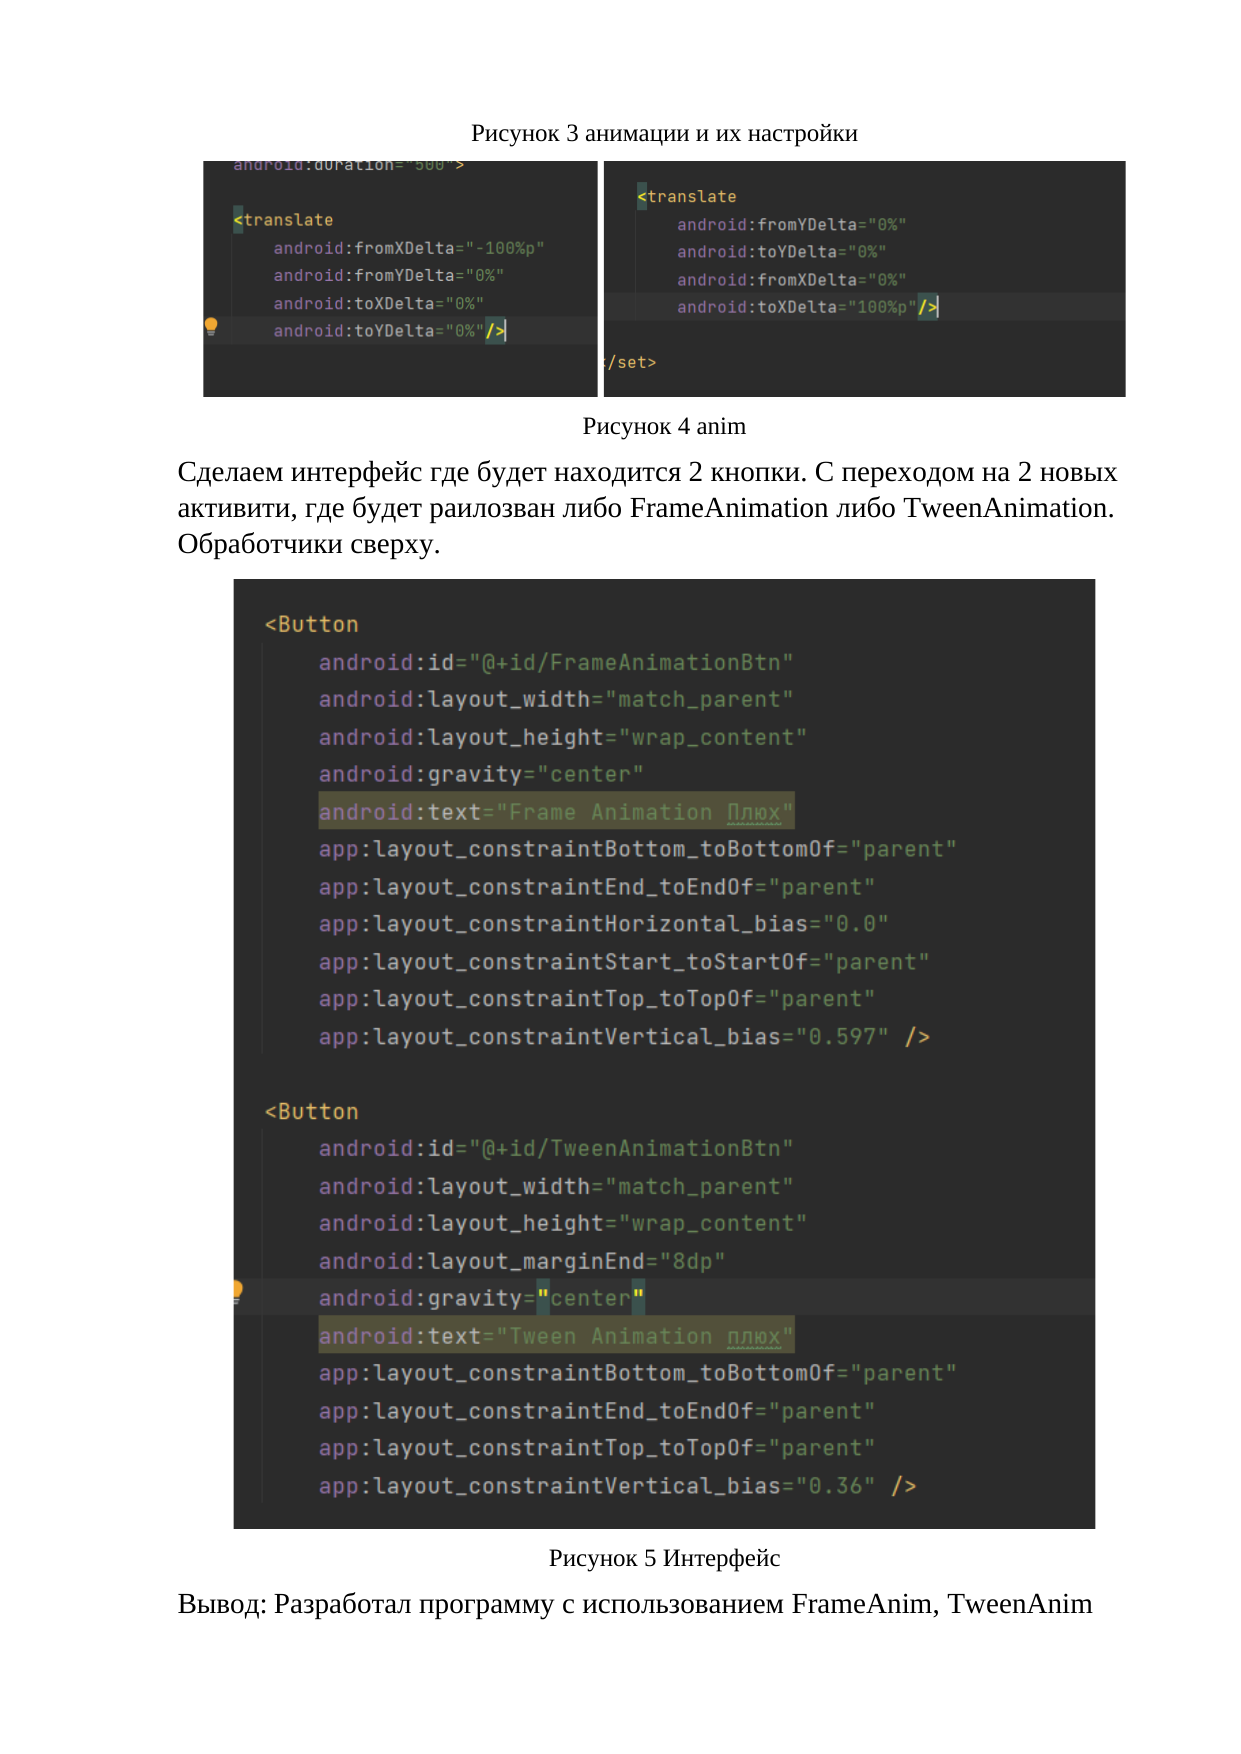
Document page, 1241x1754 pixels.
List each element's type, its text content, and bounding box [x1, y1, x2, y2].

picture [233, 579, 1096, 1529]
text Вывод: Разработал программу c использованием FrameAnim, TweenAnim [177, 1586, 1152, 1619]
picture [203, 161, 598, 397]
text Сделаем интерфейс где будет находится 2 кнопки. С переходом на 2 новых активити, где будет раилозван либо FrameAnimation либо TweenAnimation. Обработчики сверху. [177, 454, 1152, 560]
picture [603, 161, 1126, 397]
text Рисунок 3 анимации и их настройки [177, 118, 1152, 147]
